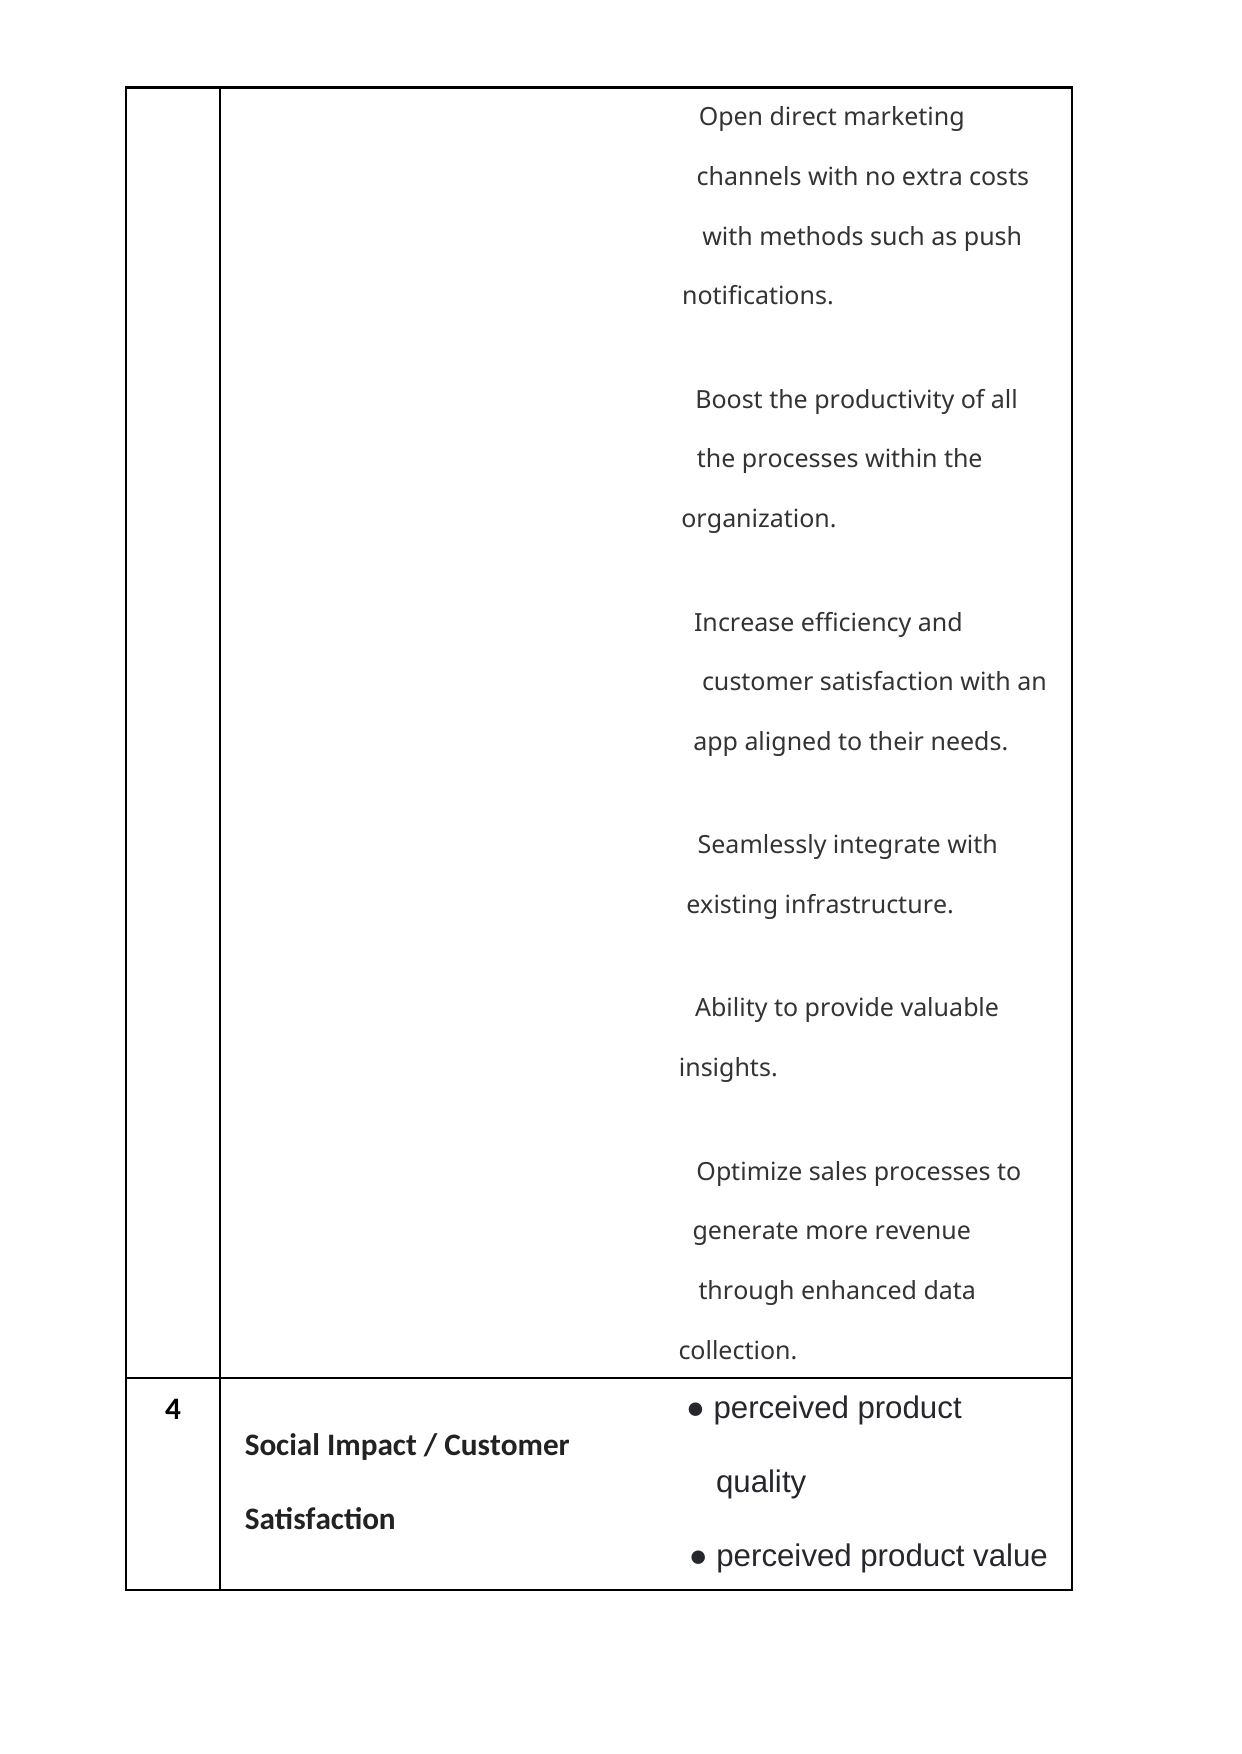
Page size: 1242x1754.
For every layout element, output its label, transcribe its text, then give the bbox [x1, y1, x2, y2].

table_cell 4 [127, 1379, 219, 1588]
table_header Open direct marketing channels with no extra costs with methods such as push notifications. Boost the productivity of all the processes within the organization. Increase efficiency and customer satisfaction with an app aligned to their needs. Seamlessly integrate with existing infrastructure. Ability to provide valuable insights. Optimize sales processes to generate more revenue through enhanced data collection. [221, 89, 1071, 1377]
table_header [127, 89, 219, 1377]
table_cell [221, 1379, 1071, 1588]
